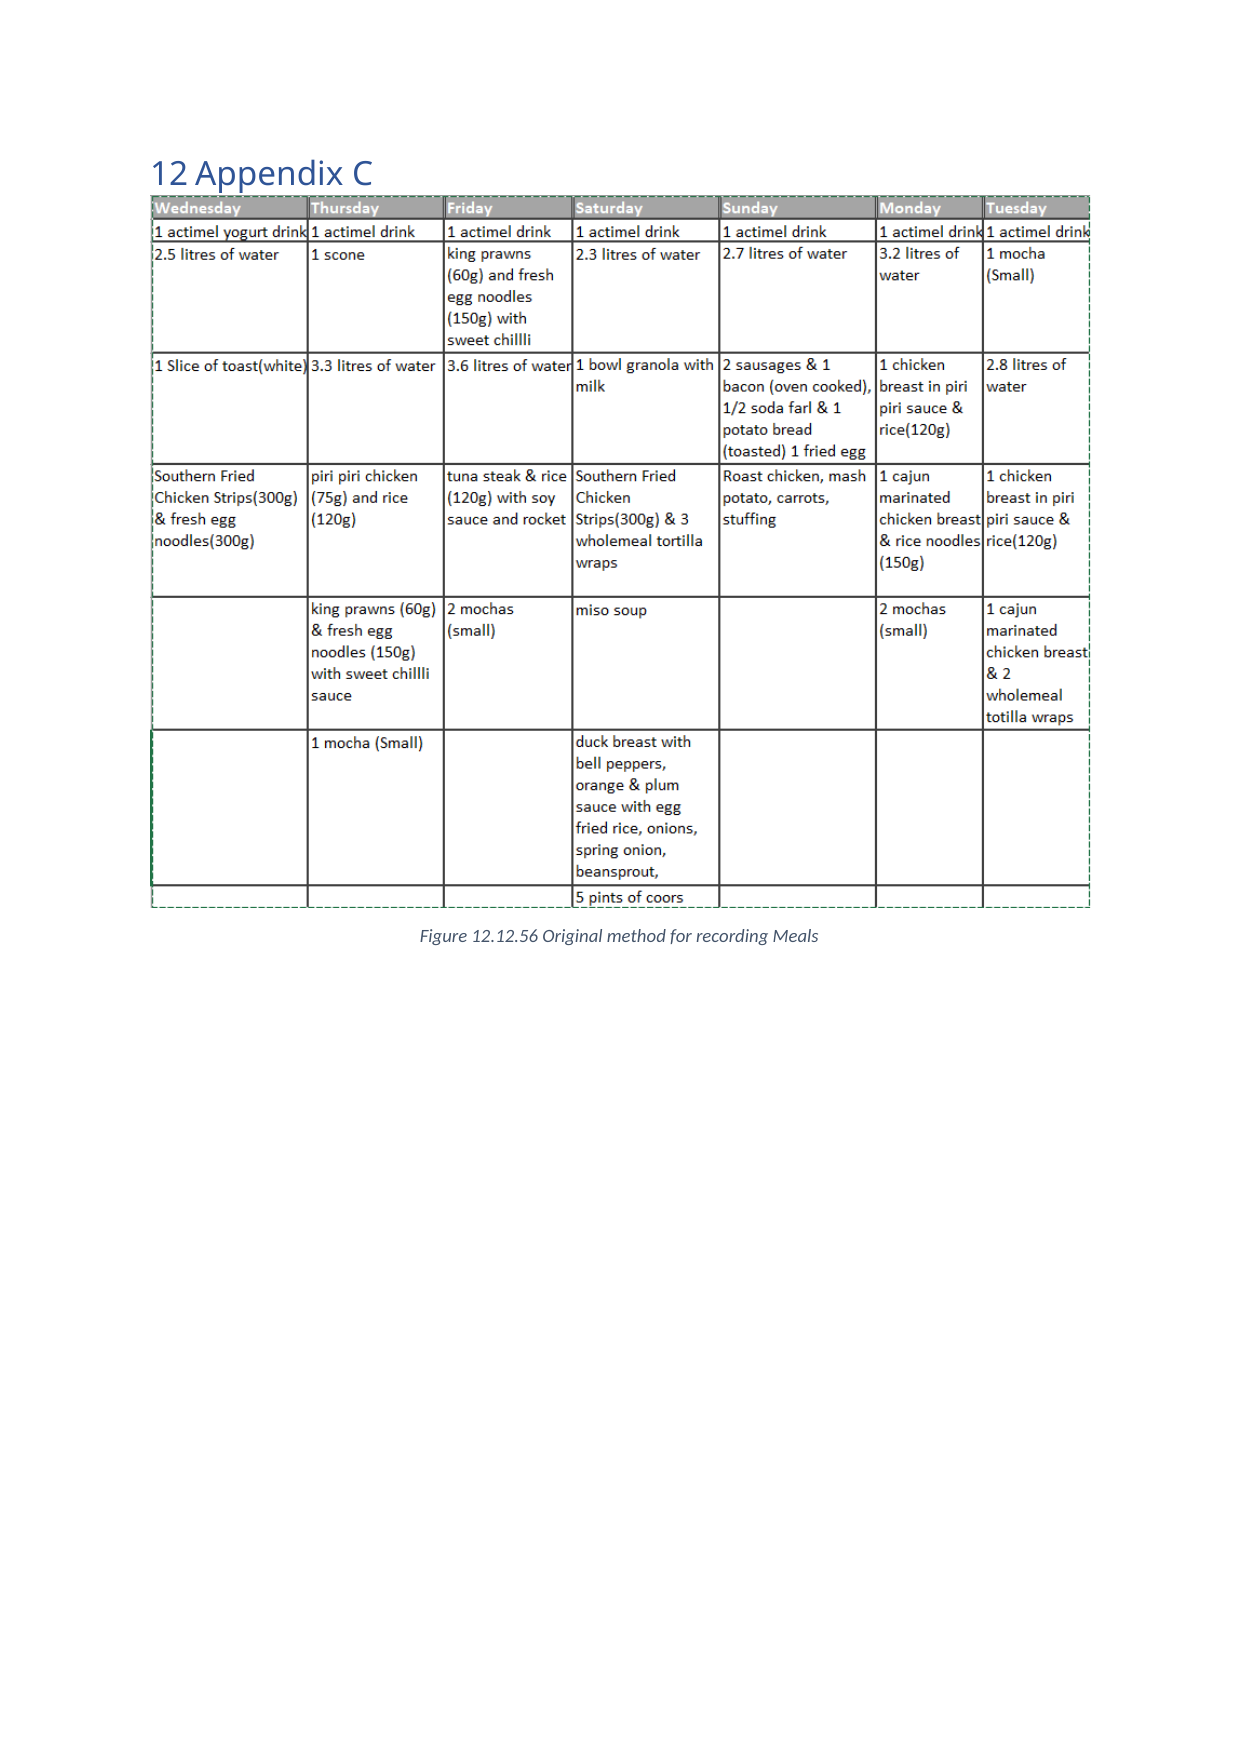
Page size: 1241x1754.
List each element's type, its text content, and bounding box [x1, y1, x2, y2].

picture [150, 195, 1091, 908]
subtitle Appendix C [150, 150, 1090, 195]
